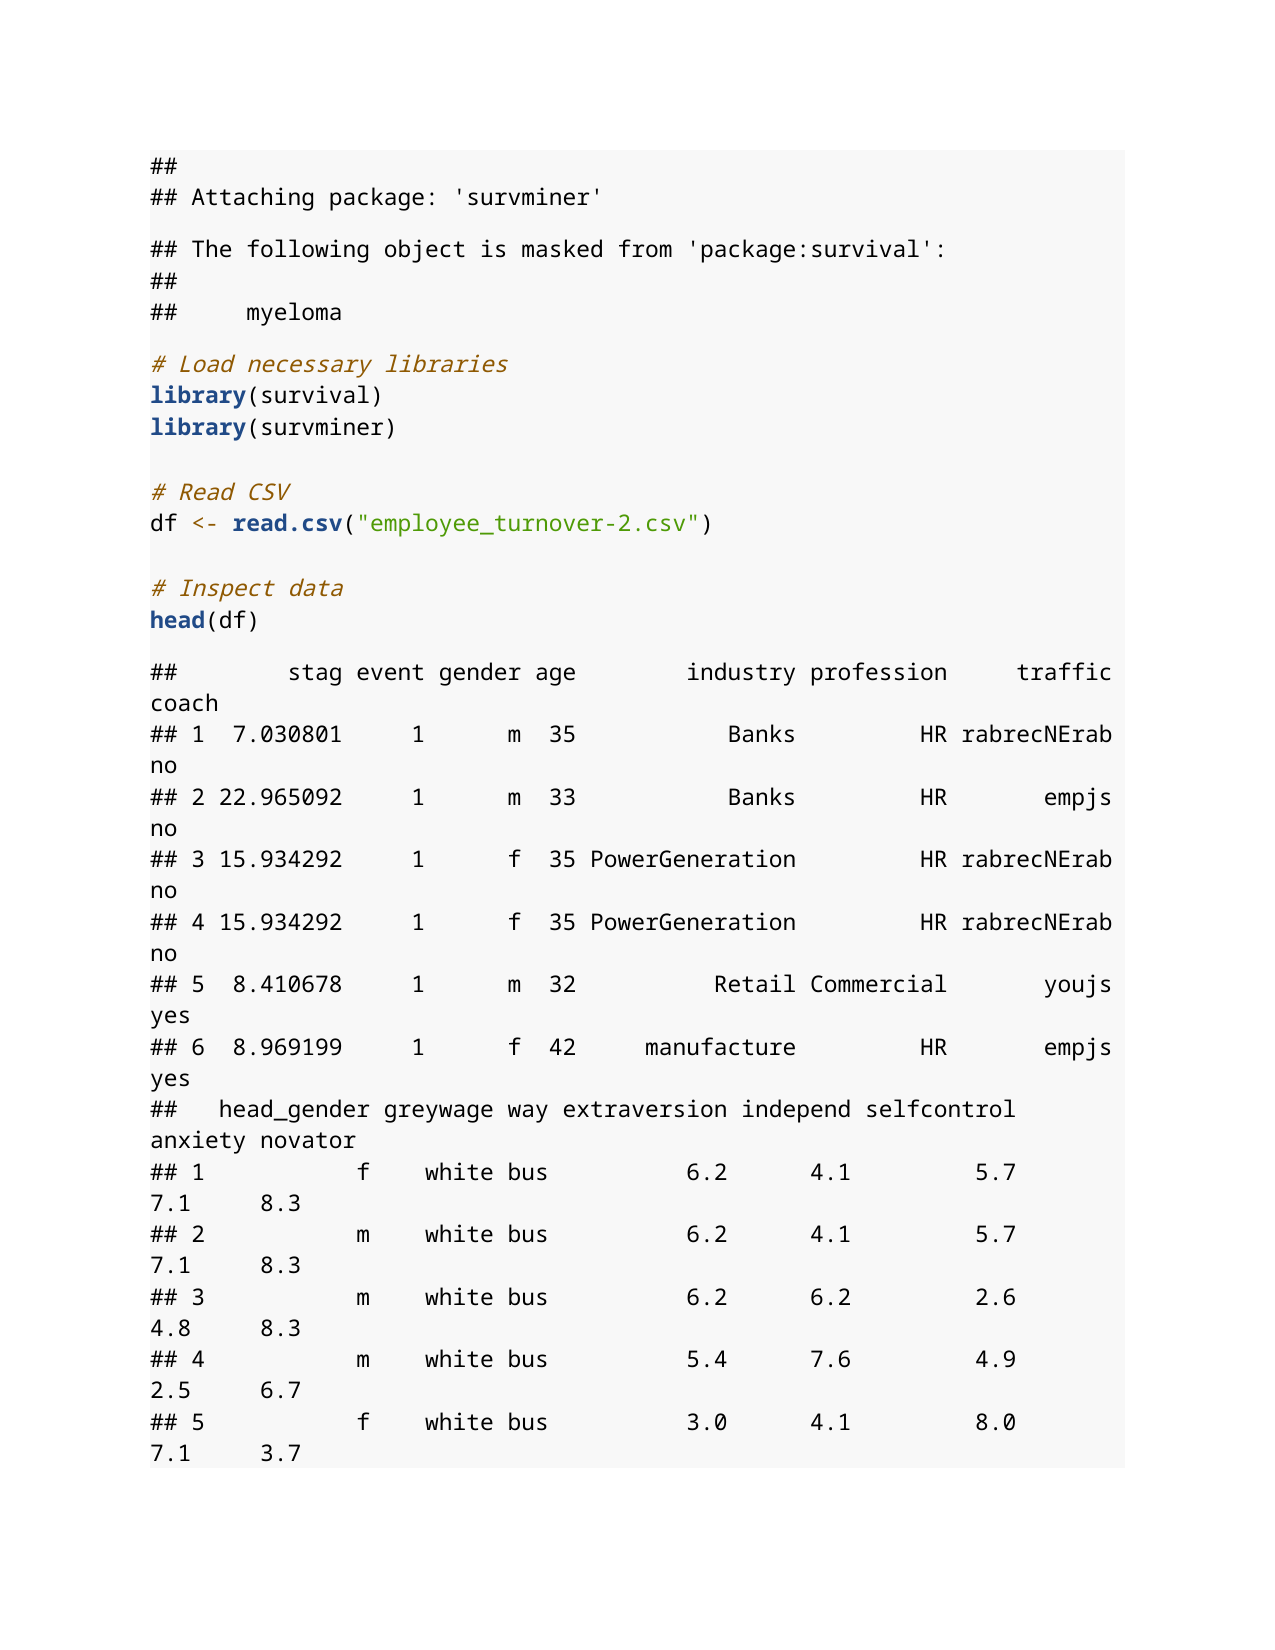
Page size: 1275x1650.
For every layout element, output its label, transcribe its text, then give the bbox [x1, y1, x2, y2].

text ## ## Attaching package: 'survminer' [150, 150, 1125, 212]
text ## The following object is masked from 'package:survival': ## ## myeloma [150, 233, 1125, 327]
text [150, 656, 1125, 1468]
text # Load necessary libraries library(survival) library(survminer) # Read CSV df <- read.csv("employee_turnover-2.csv") # Inspect data head(df) [150, 348, 1125, 635]
